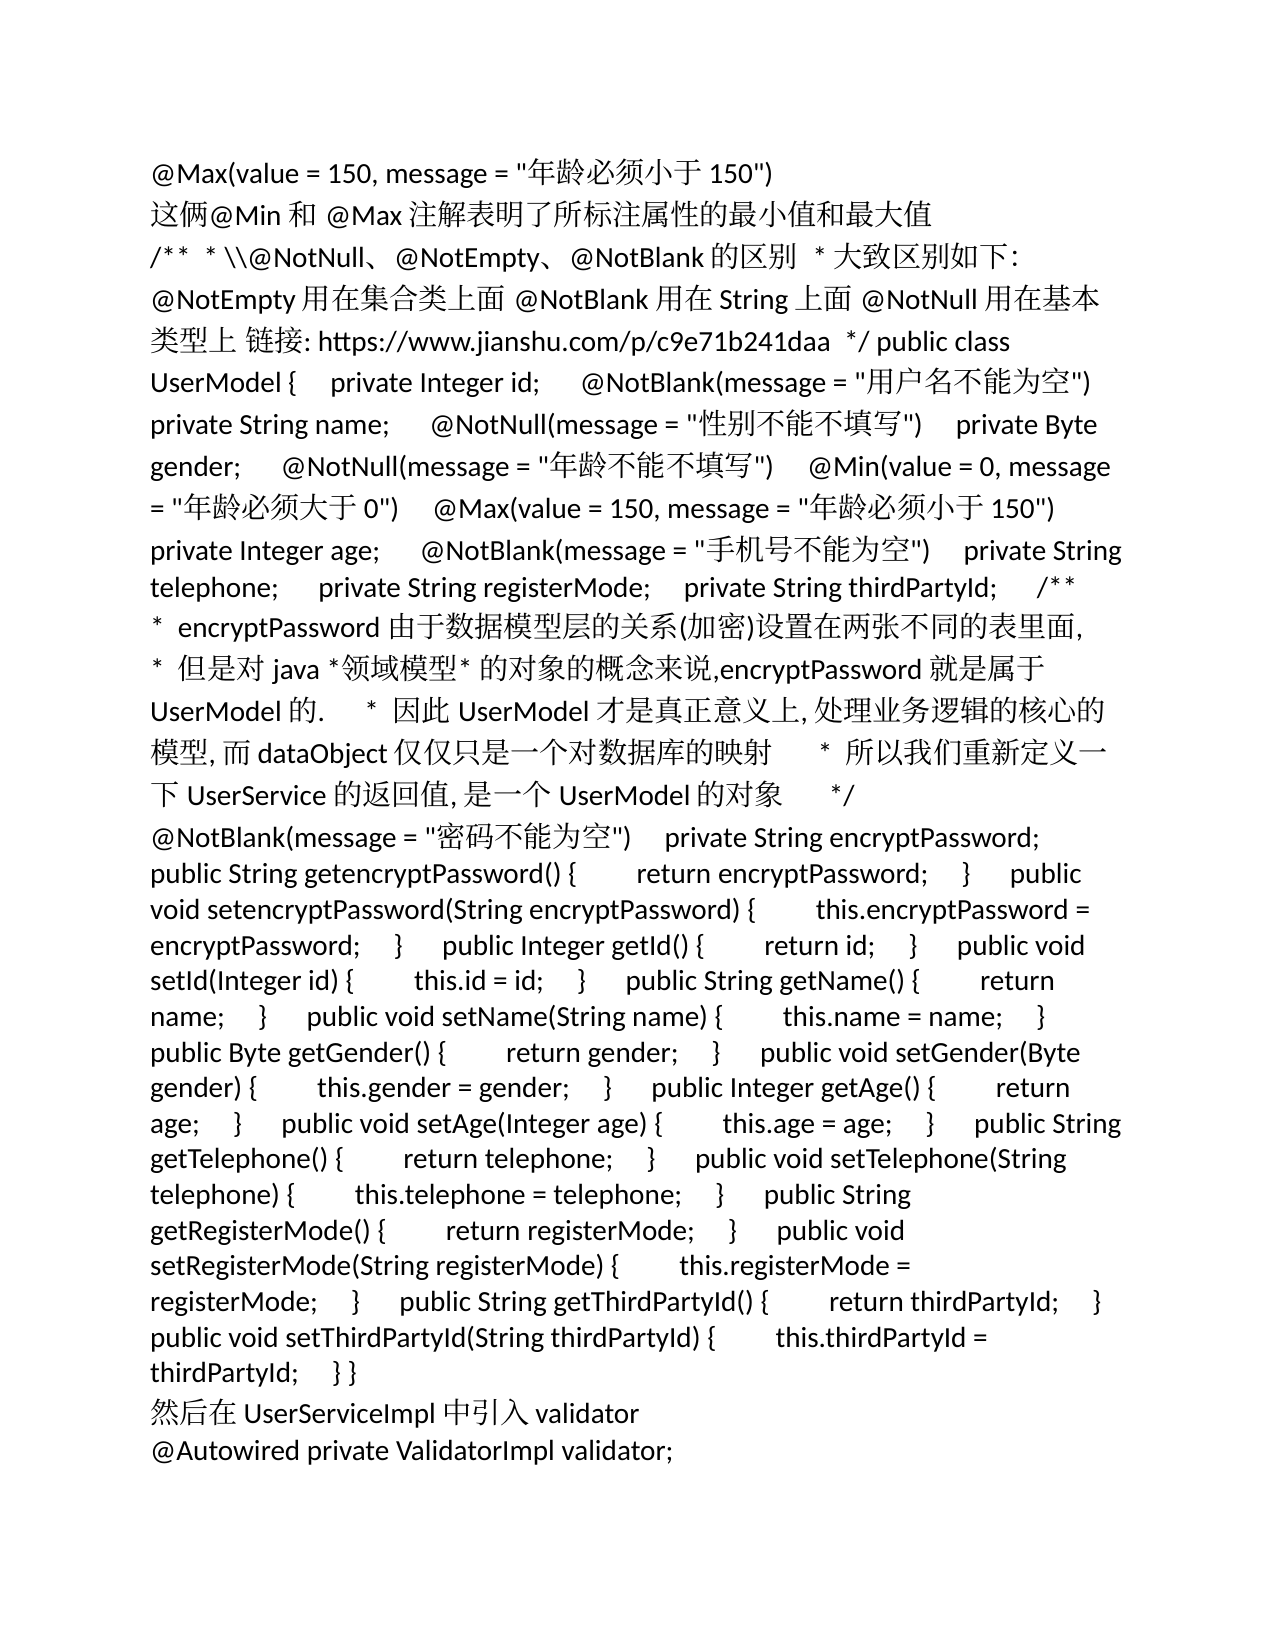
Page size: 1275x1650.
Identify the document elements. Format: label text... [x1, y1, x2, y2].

text /** * \\@NotNull、@NotEmpty、@NotBlank的区别 * 大致区别如下：@NotEmpty用在集合类上面 @NotBlank 用在String上面 @NotNull 用在基本类型上 链接: https://www.jianshu.com/p/c9e71b241daa */ public class UserModel { private Integer id; @NotBlank(message = "用户名不能为空") private String name; @NotNull(message = "性别不能不填写") private Byte gender; @NotNull(message = "年龄不能不填写") @Min(value = 0, message = "年龄必须大于0") @Max(value = 150, message = "年龄必须小于150") private Integer age; @NotBlank(message = "手机号不能为空") private String telephone; private String registerMode; private String thirdPartyId; /** * encryptPassword 由于数据模型层的关系(加密)设置在两张不同的表里面, * 但是对 java *领域模型* 的对象的概念来说,encryptPassword 就是属于 UserModel 的. * 因此 UserModel 才是真正意义上, 处理业务逻辑的核心的模型, 而dataObject仅仅只是一个对数据库的映射 * 所以我们重新定义一下 UserService 的返回值, 是一个 UserModel的对象 */ @NotBlank(message = "密码不能为空") private String encryptPassword; public String getencryptPassword() { return encryptPassword; } public void setencryptPassword(String encryptPassword) { this.encryptPassword = encryptPassword; } public Integer getId() { return id; } public void setId(Integer id) { this.id = id; } public String getName() { return name; } public void setName(String name) { this.name = name; } public Byte getGender() { return gender; } public void setGender(Byte gender) { this.gender = gender; } public Integer getAge() { return age; } public void setAge(Integer age) { this.age = age; } public String getTelephone() { return telephone; } public void setTelephone(String telephone) { this.telephone = telephone; } public String getRegisterMode() { return registerMode; } public void setRegisterMode(String registerMode) { this.registerMode = registerMode; } public String getThirdPartyId() { return thirdPartyId; } public void setThirdPartyId(String thirdPartyId) { this.thirdPartyId = thirdPartyId; } } [150, 234, 1125, 1390]
text 这俩@Min 和 @Max注解表明了所标注属性的最小值和最大值 [150, 192, 1125, 234]
text 然后在UserServiceImpl中引入validator [150, 1390, 1125, 1432]
text @Max(value = 150, message = "年龄必须小于150") [150, 150, 1125, 192]
text @Autowired private ValidatorImpl validator; [150, 1432, 1125, 1467]
